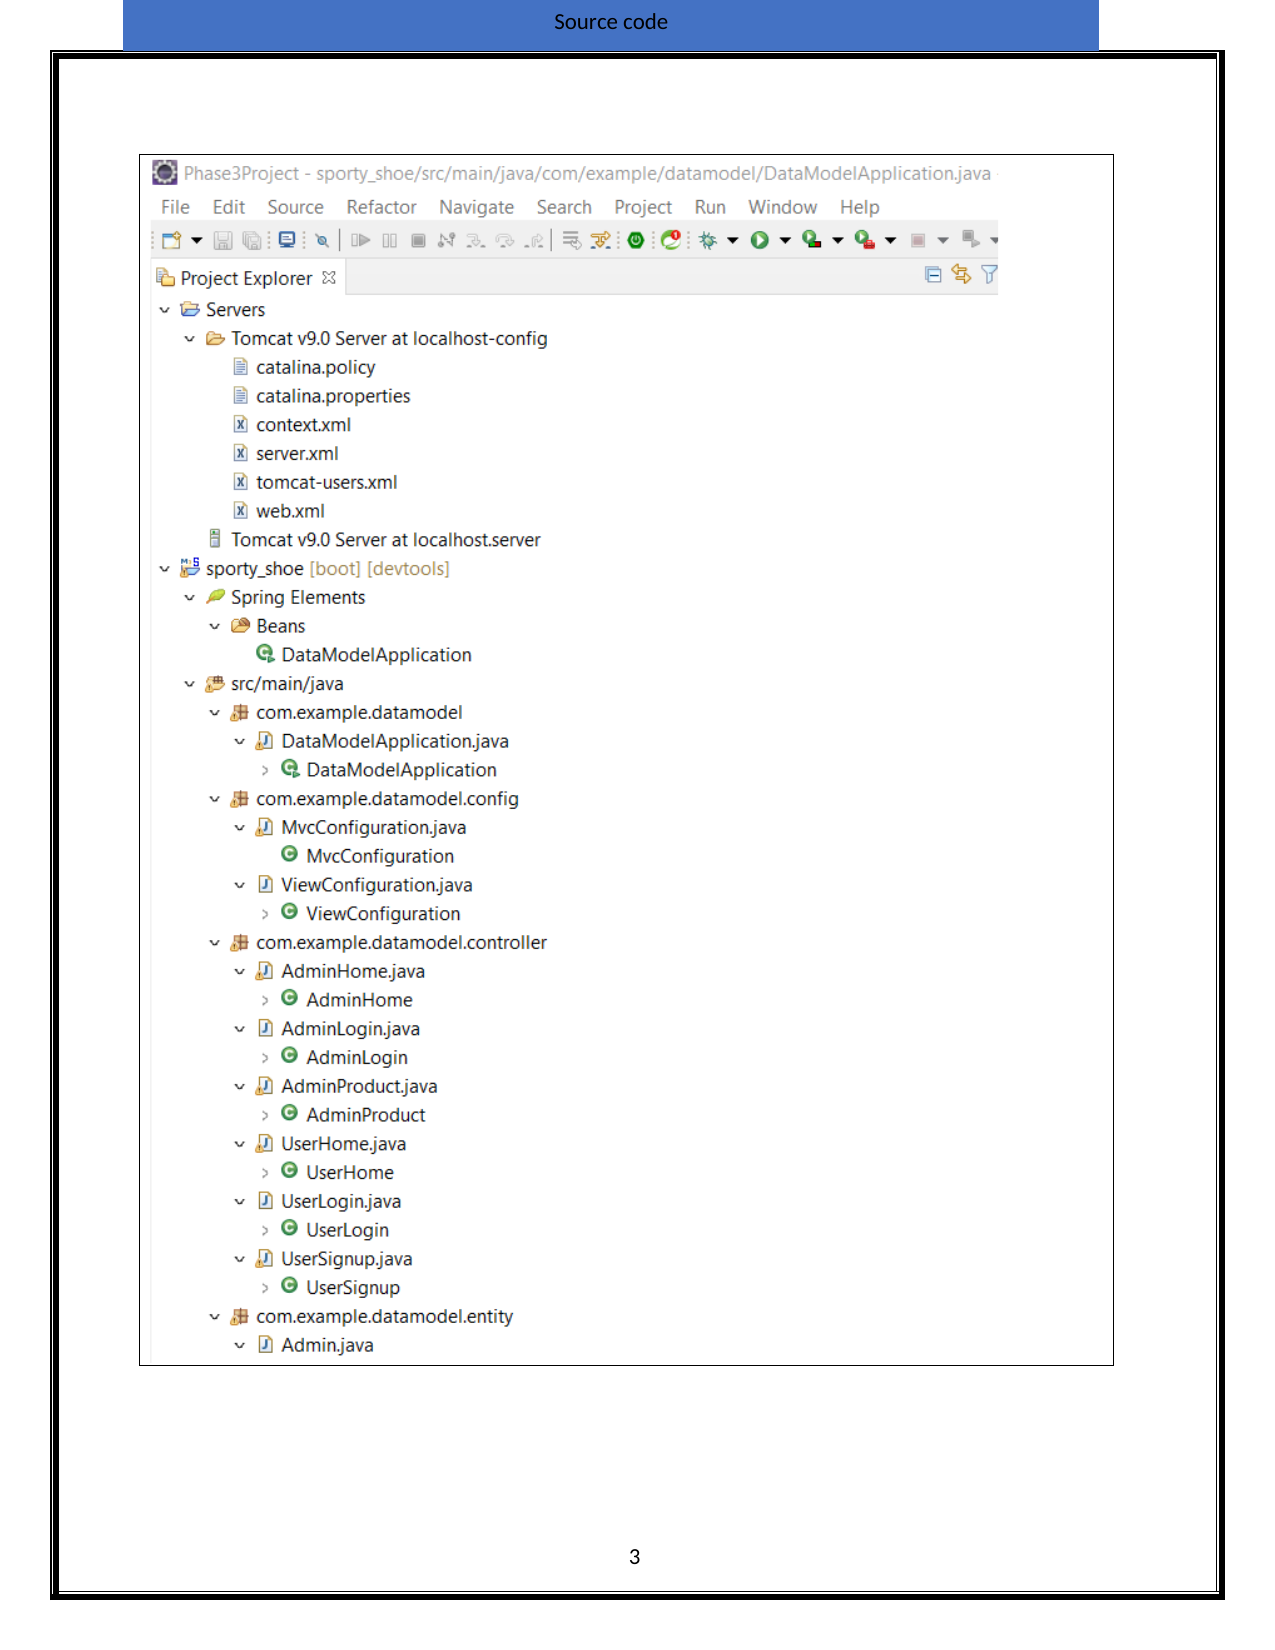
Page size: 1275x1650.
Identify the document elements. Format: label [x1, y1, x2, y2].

table_cell [140, 155, 1113, 1364]
picture [150, 155, 999, 1363]
